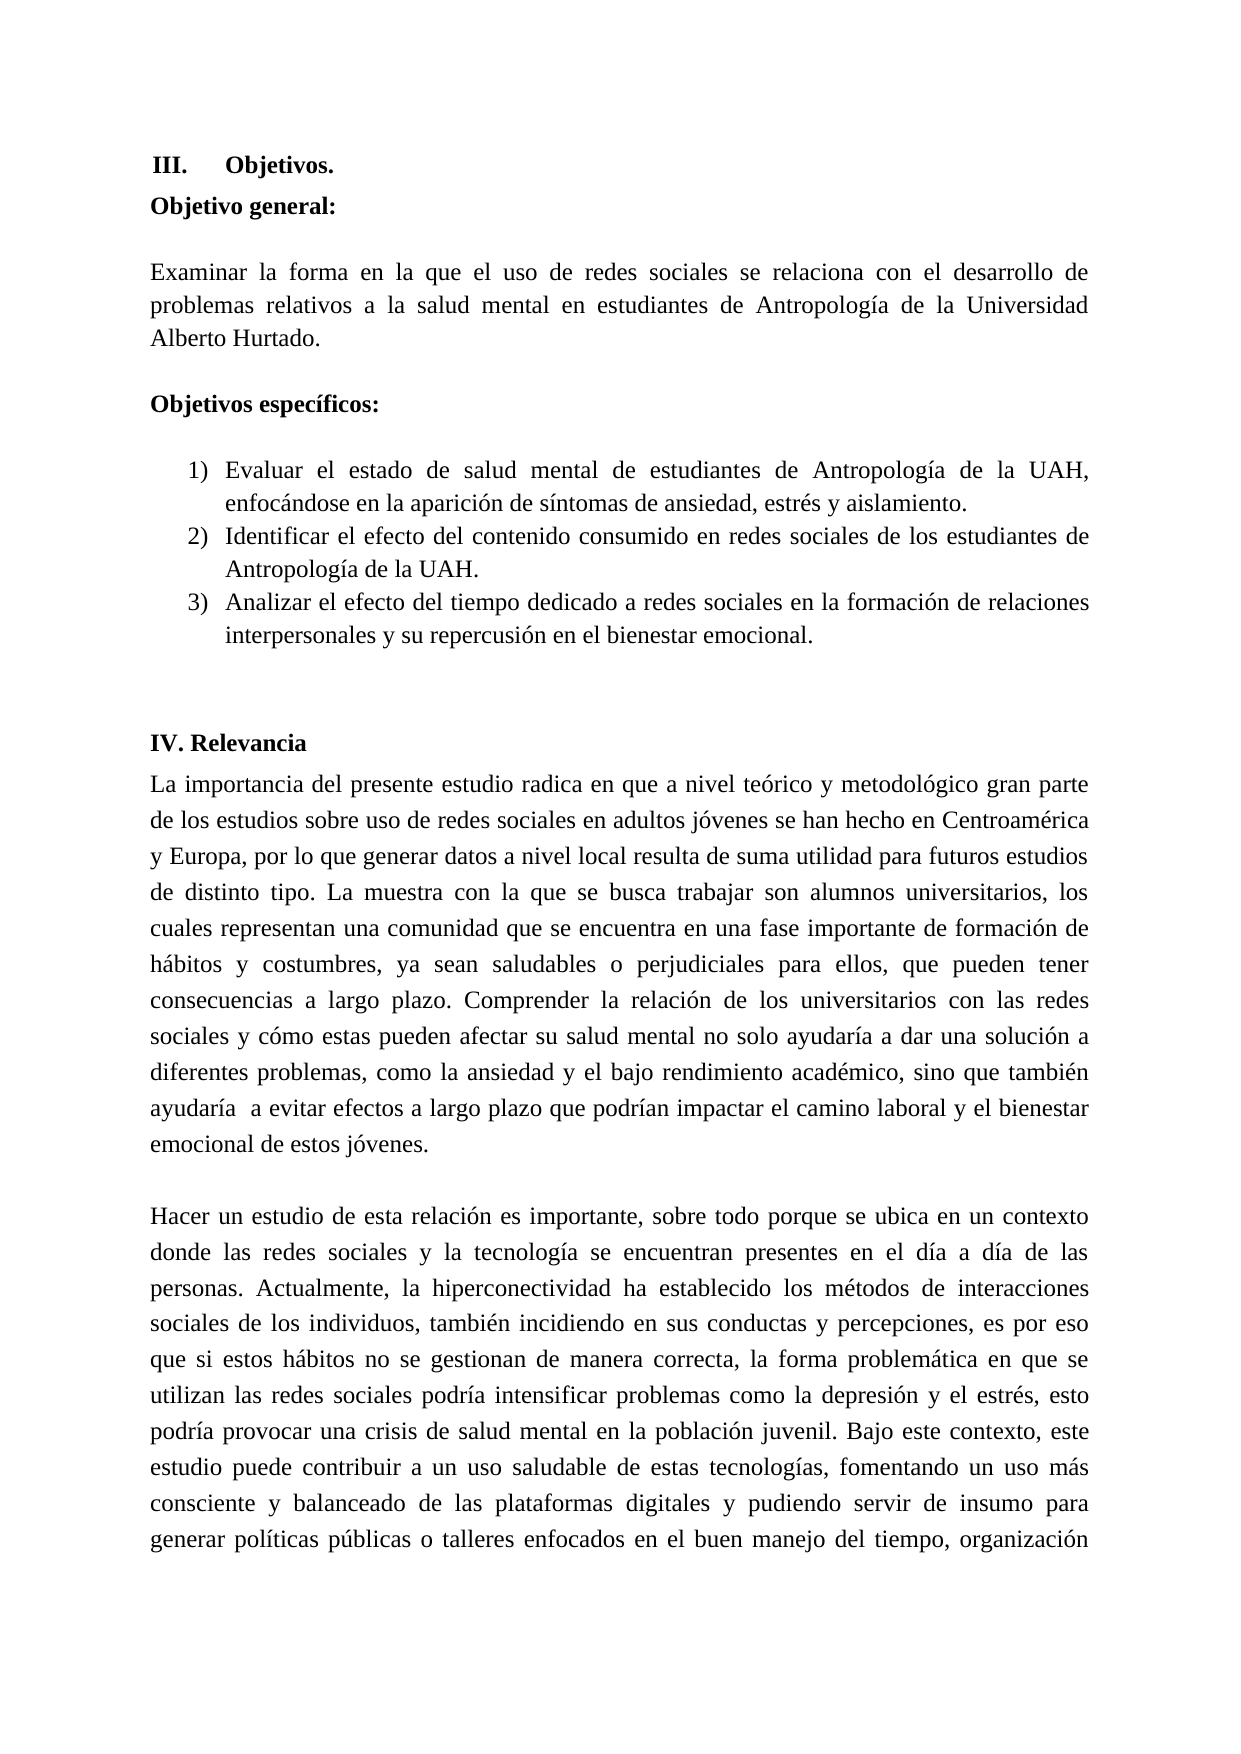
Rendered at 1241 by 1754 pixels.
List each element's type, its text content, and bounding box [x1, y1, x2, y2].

text Objetivos específicos: [150, 389, 1090, 418]
text Objetivo general: [150, 191, 1090, 220]
subtitle Objetivos. [187, 150, 1090, 179]
list Evaluar el estado de salud mental de estudiantes de Antropología de la UAH, enfocándose en la aparición de síntomas de ansiedad, estrés y aislamiento. [187, 455, 1090, 517]
subtitle IV. Relevancia [150, 728, 1090, 757]
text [150, 1201, 1090, 1553]
text La importancia del presente estudio radica en que a nivel teórico y metodológico gran parte de los estudios sobre uso de redes sociales en adultos jóvenes se han hecho en Centroamérica y Europa, por lo que generar datos a nivel local resulta de suma utilidad para futuros estudios de distinto tipo. La muestra con la que se busca trabajar son alumnos universitarios, los cuales representan una comunidad que se encuentra en una fase importante de formación de hábitos y costumbres, ya sean saludables o perjudiciales para ellos, que pueden tener consecuencias a largo plazo. Comprender la relación de los universitarios con las redes sociales y cómo estas pueden afectar su salud mental no solo ayudaría a dar una solución a diferentes problemas, como la ansiedad y el bajo rendimiento académico, sino que también ayudaría a evitar efectos a largo plazo que podrían impactar el camino laboral y el bienestar emocional de estos jóvenes. [150, 769, 1090, 1158]
text Examinar la forma en la que el uso de redes sociales se relaciona con el desarrollo de problemas relativos a la salud mental en estudiantes de Antropología de la Universidad Alberto Hurtado. [150, 257, 1090, 352]
list Identificar el efecto del contenido consumido en redes sociales de los estudiantes de Antropología de la UAH. [187, 521, 1090, 583]
list Analizar el efecto del tiempo dedicado a redes sociales en la formación de relaciones interpersonales y su repercusión en el bienestar emocional. [187, 587, 1090, 649]
